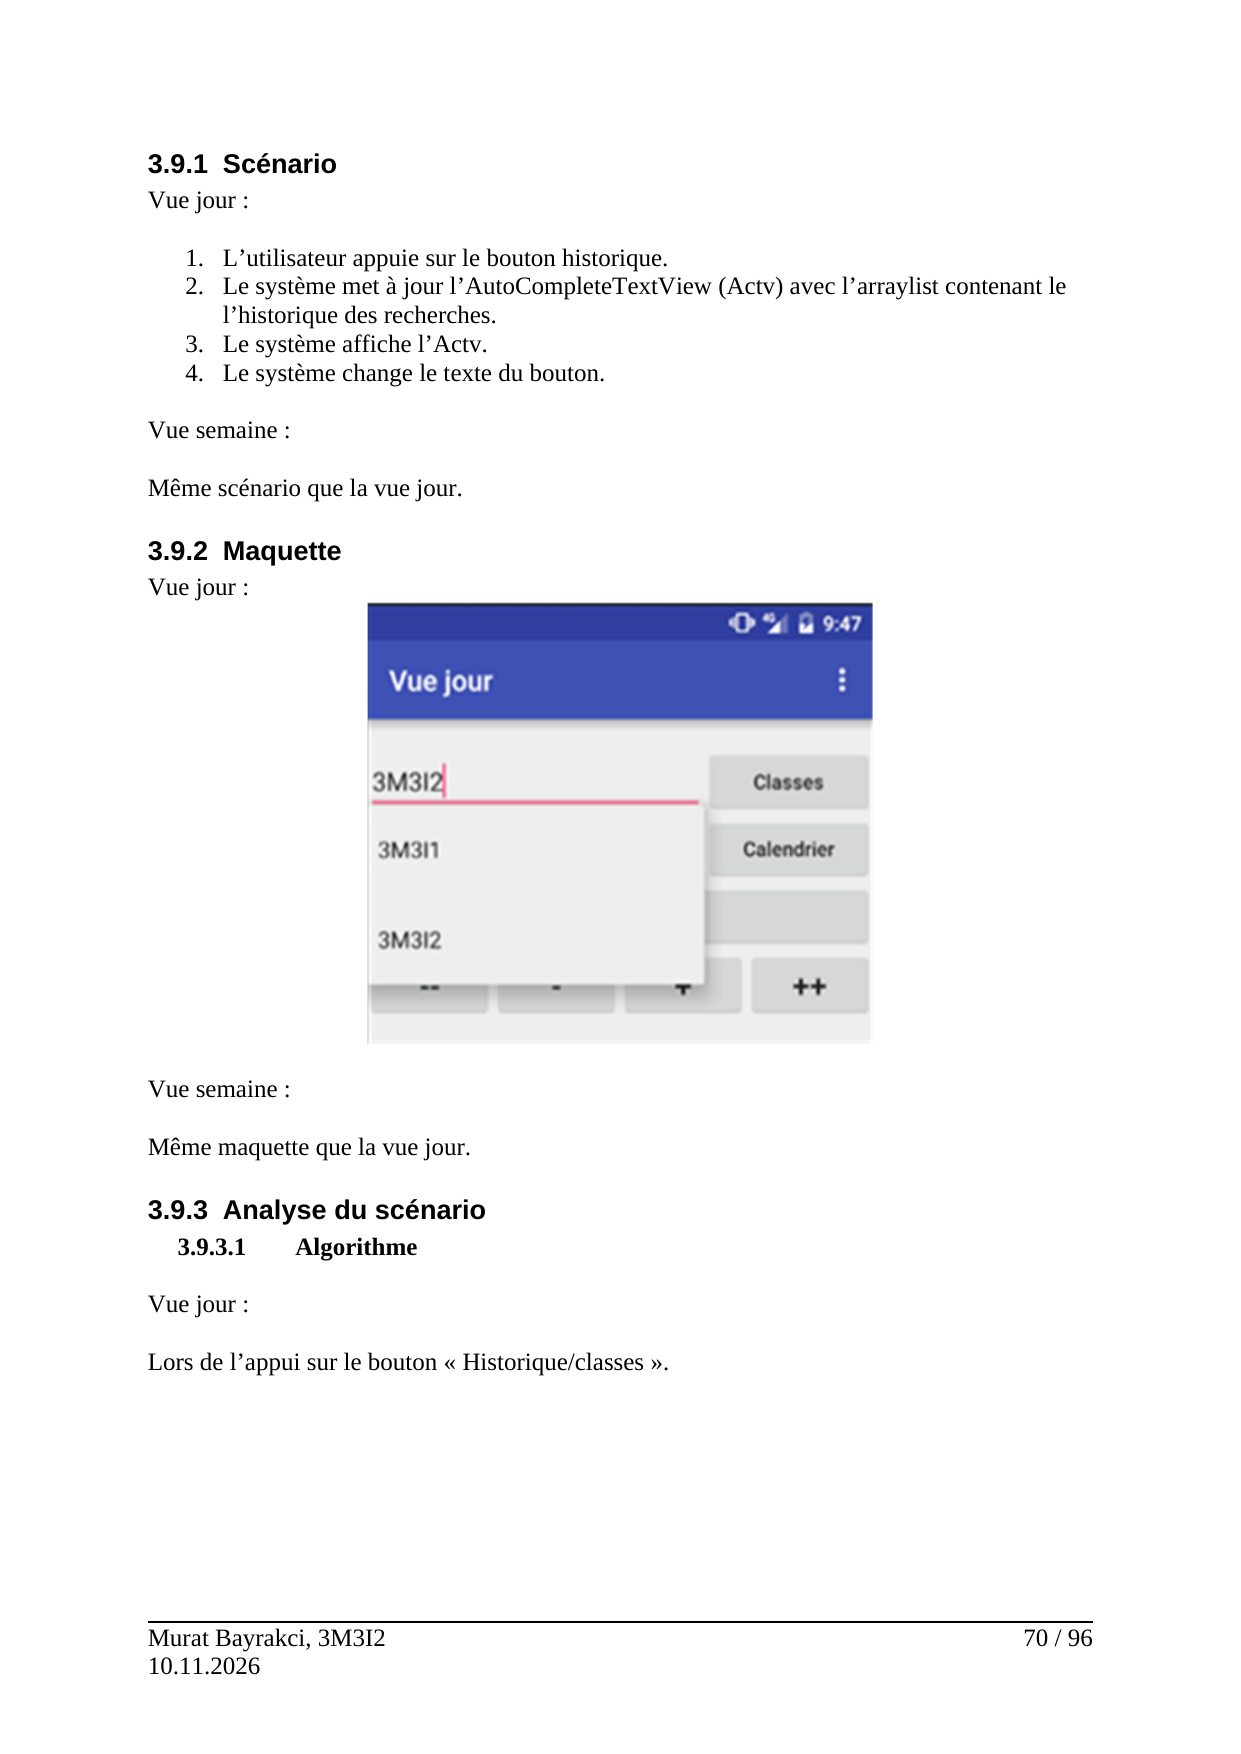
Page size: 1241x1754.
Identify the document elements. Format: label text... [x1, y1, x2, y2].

text Vue semaine : [148, 415, 1093, 444]
text Vue jour : [148, 1289, 1093, 1318]
list Le système affiche l’Actv. [185, 329, 1093, 358]
text Même scénario que la vue jour. [148, 473, 1093, 501]
list Le système met à jour l’AutoCompleteTextView (Actv) avec l’arraylist contenant le l’historique des recherches. [185, 271, 1093, 329]
text Lors de l’appui sur le bouton « Historique/classes ». [148, 1347, 1093, 1375]
text Même maquette que la vue jour. [148, 1132, 1093, 1161]
text Vue semaine : [148, 1074, 1093, 1103]
subtitle Algorithme [177, 1232, 1093, 1260]
picture [367, 601, 873, 1046]
text Vue jour : [148, 185, 1093, 214]
subtitle Scénario [148, 148, 1093, 179]
list Le système change le texte du bouton. [185, 358, 1093, 386]
list L’utilisateur appuie sur le bouton historique. [185, 243, 1093, 271]
subtitle Analyse du scénario [148, 1194, 1093, 1225]
subtitle Maquette [148, 535, 1093, 566]
text Vue jour : [148, 572, 1093, 601]
